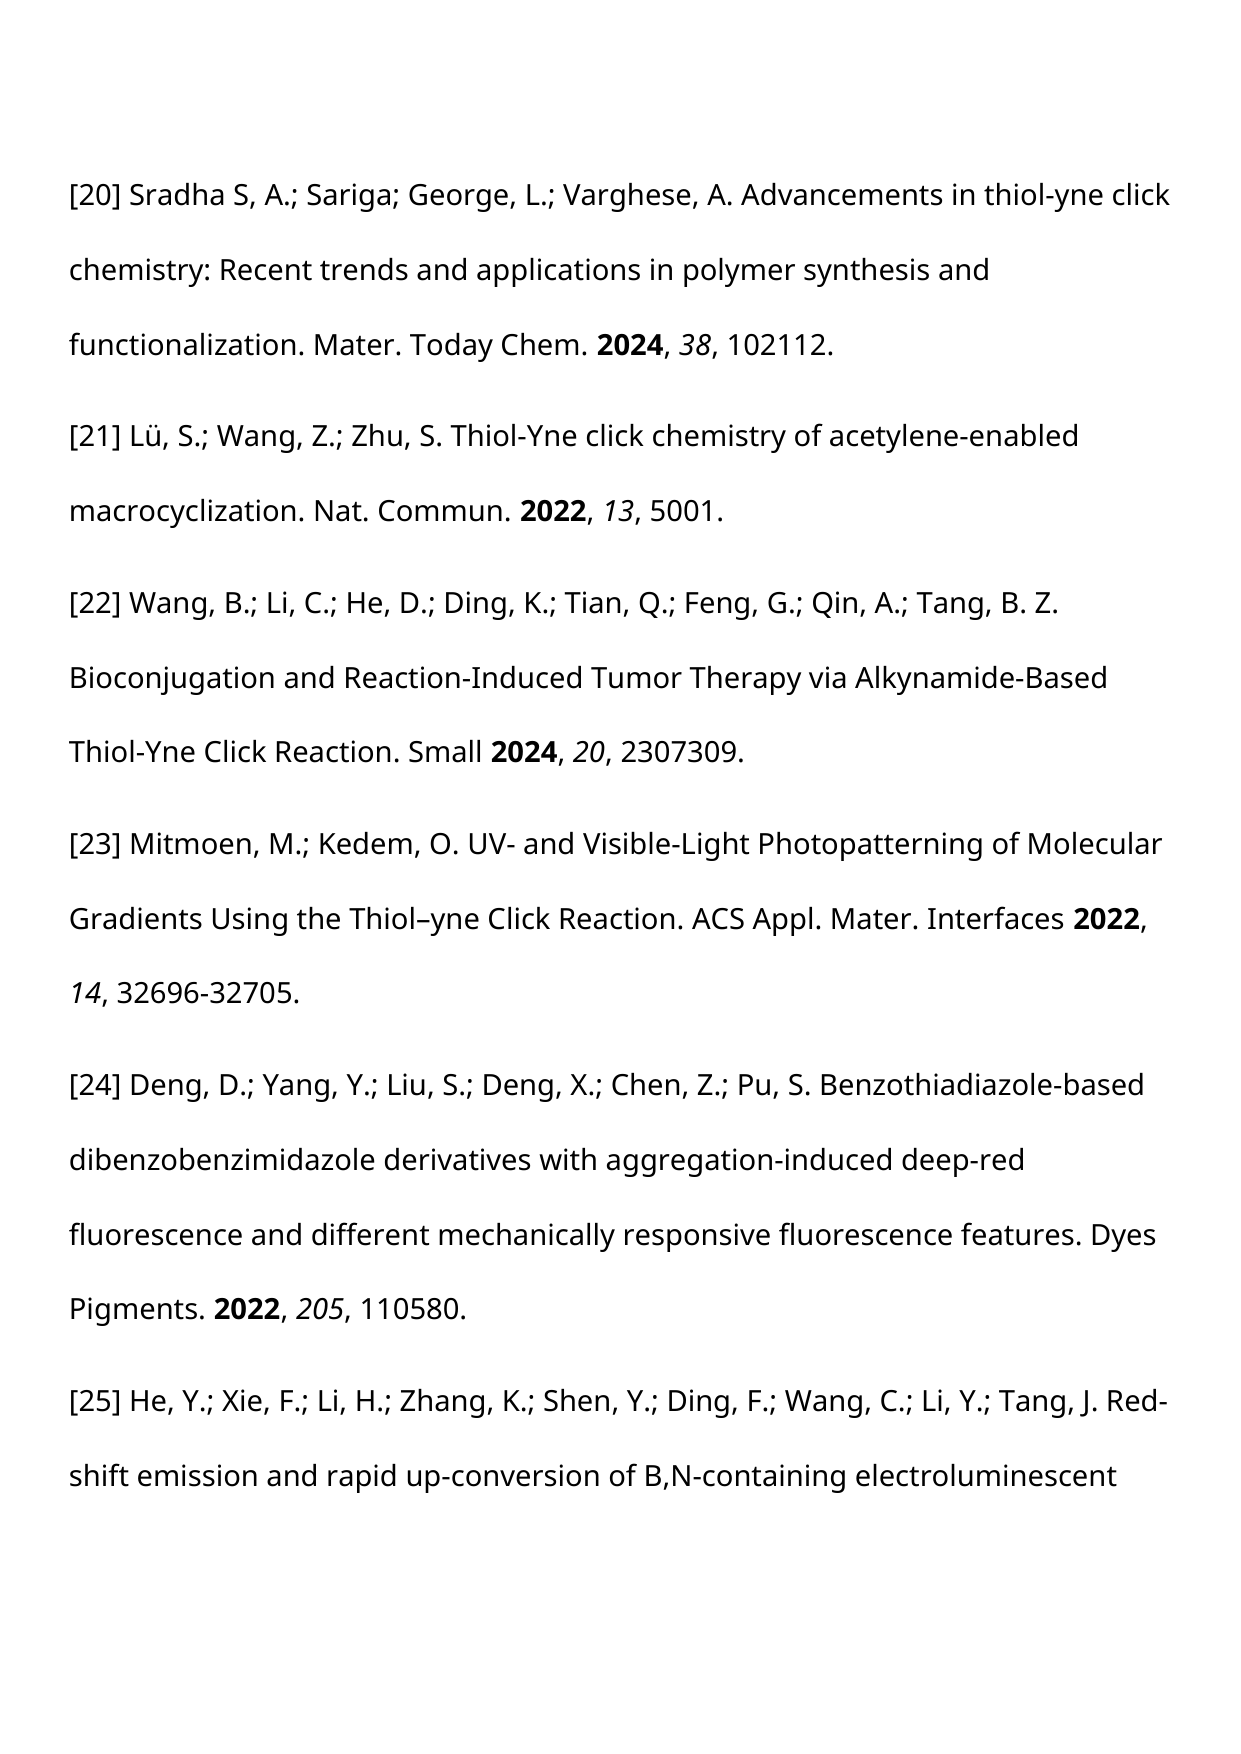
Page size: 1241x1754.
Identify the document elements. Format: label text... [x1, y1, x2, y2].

text [20] Sradha S, A.; Sariga; George, L.; Varghese, A. Advancements in thiol-yne click chemistry: Recent trends and applications in polymer synthesis and functionalization. Mater. Today Chem. 2024, 38, 102112. [69, 162, 1171, 376]
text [69, 1368, 1171, 1507]
text [23] Mitmoen, M.; Kedem, O. UV- and Visible-Light Photopatterning of Molecular Gradients Using the Thiol–yne Click Reaction. ACS Appl. Mater. Interfaces 2022, 14, 32696-32705. [69, 811, 1171, 1025]
text [22] Wang, B.; Li, C.; He, D.; Ding, K.; Tian, Q.; Feng, G.; Qin, A.; Tang, B. Z. Bioconjugation and Reaction-Induced Tumor Therapy via Alkynamide-Based Thiol-Yne Click Reaction. Small 2024, 20, 2307309. [69, 569, 1171, 784]
text [24] Deng, D.; Yang, Y.; Liu, S.; Deng, X.; Chen, Z.; Pu, S. Benzothiadiazole-based dibenzobenzimidazole derivatives with aggregation-induced deep-red fluorescence and different mechanically responsive fluorescence features. Dyes Pigments. 2022, 205, 110580. [69, 1052, 1171, 1341]
text [21] Lü, S.; Wang, Z.; Zhu, S. Thiol-Yne click chemistry of acetylene-enabled macrocyclization. Nat. Commun. 2022, 13, 5001. [69, 403, 1171, 543]
